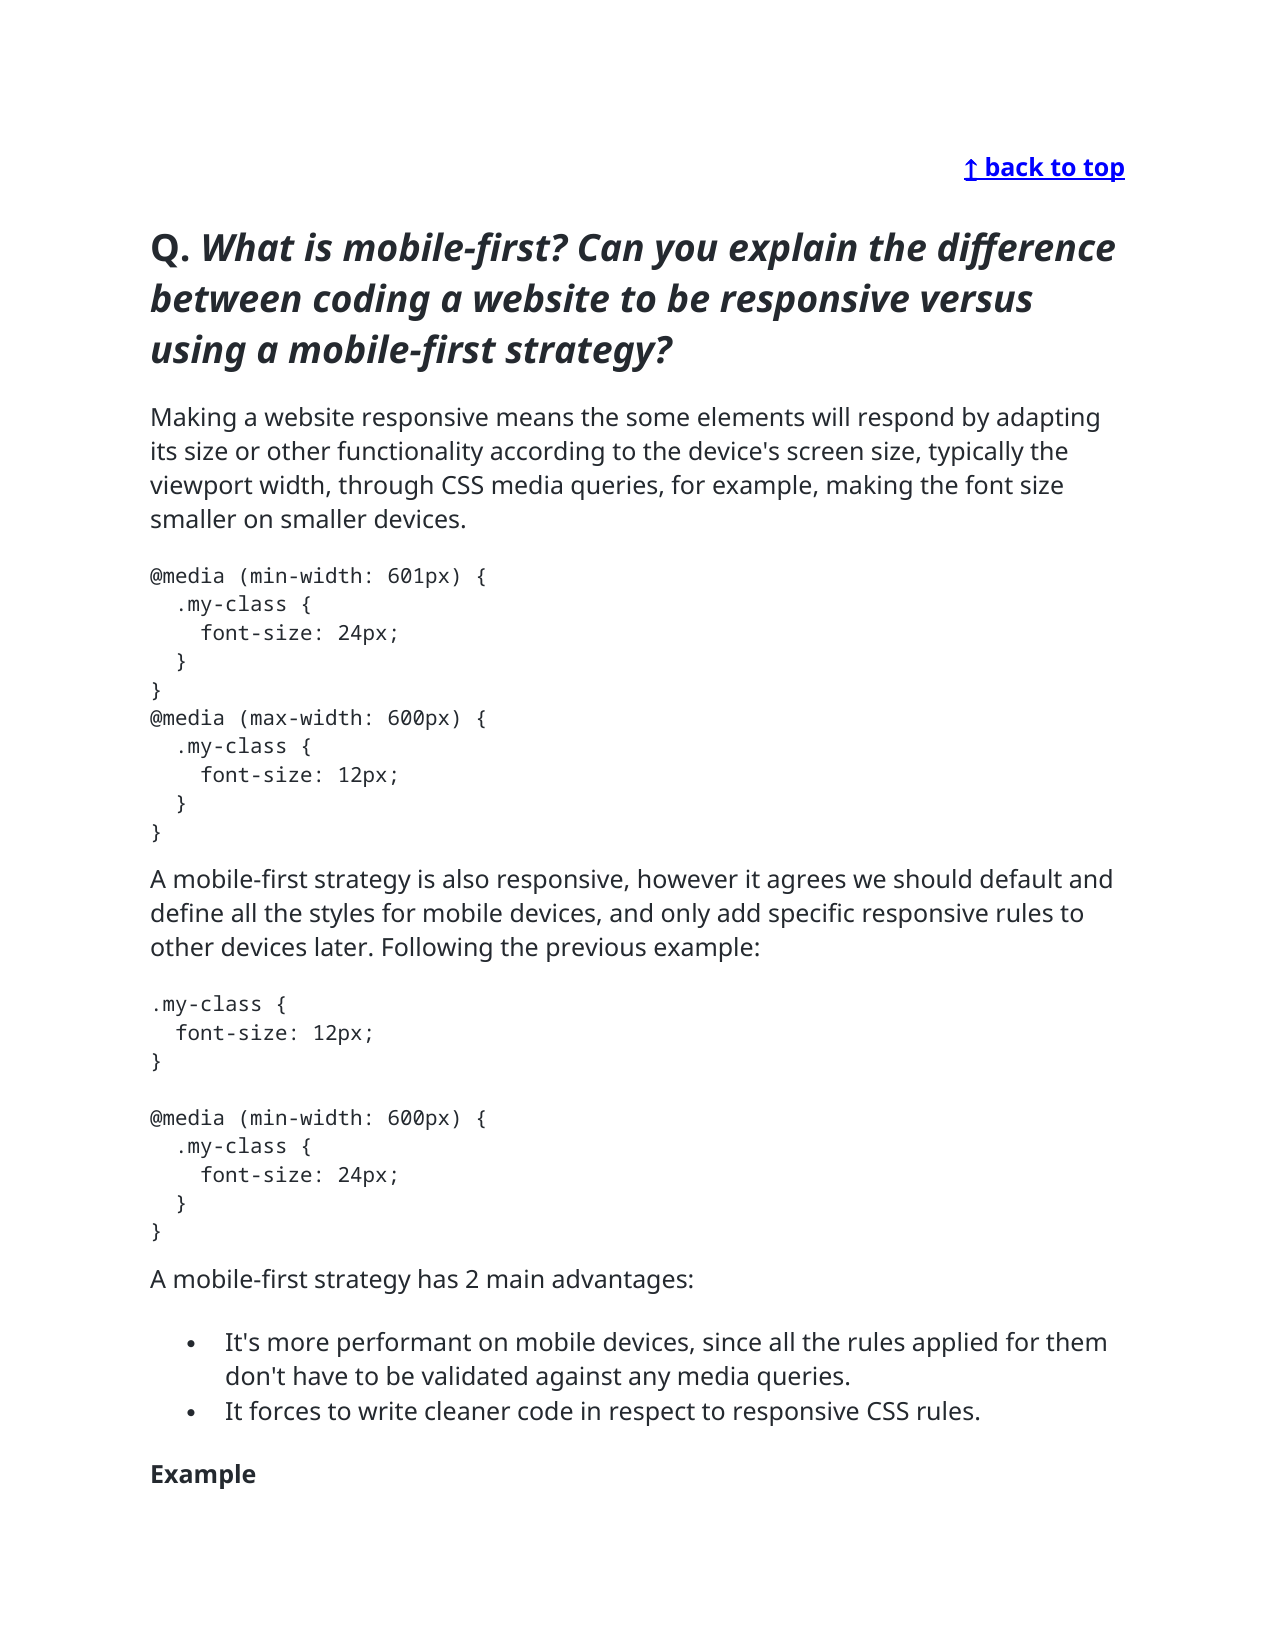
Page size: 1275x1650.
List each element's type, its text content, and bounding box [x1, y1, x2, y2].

text .my-class { [150, 1131, 1125, 1160]
text Example [150, 1456, 1125, 1490]
text .my-class { [150, 989, 1125, 1018]
list It's more performant on mobile devices, since all the rules applied for them don't have to be validated against any media queries. [187, 1325, 1125, 1393]
text font-size: 24px; [150, 618, 1125, 646]
list It forces to write cleaner code in respect to responsive CSS rules. [187, 1393, 1125, 1427]
text } [150, 817, 1125, 845]
text font-size: 24px; [150, 1160, 1125, 1188]
text .my-class { [150, 589, 1125, 618]
text @media (max-width: 600px) { [150, 703, 1125, 732]
text .my-class { [150, 732, 1125, 760]
text } [150, 646, 1125, 675]
text A mobile-first strategy has 2 main advantages: [150, 1262, 1125, 1296]
text ↥ back to top [150, 150, 1125, 184]
text Q. What is mobile-first? Can you explain the difference between coding a website to be responsive versus using a mobile-first strategy? [150, 222, 1125, 375]
text @media (min-width: 600px) { [150, 1103, 1125, 1131]
text } [150, 1188, 1125, 1217]
text @media (min-width: 601px) { [150, 561, 1125, 589]
text Making a website responsive means the some elements will respond by adapting its size or other functionality according to the device's screen size, typically the viewport width, through CSS media queries, for example, making the font size smaller on smaller devices. [150, 400, 1125, 536]
text } [150, 1046, 1125, 1074]
text font-size: 12px; [150, 760, 1125, 788]
text } [150, 675, 1125, 703]
text } [150, 788, 1125, 817]
text font-size: 12px; [150, 1018, 1125, 1046]
text } [150, 1217, 1125, 1245]
text A mobile-first strategy is also responsive, however it agrees we should default and define all the styles for mobile devices, and only add specific responsive rules to other devices later. Following the previous example: [150, 862, 1125, 964]
